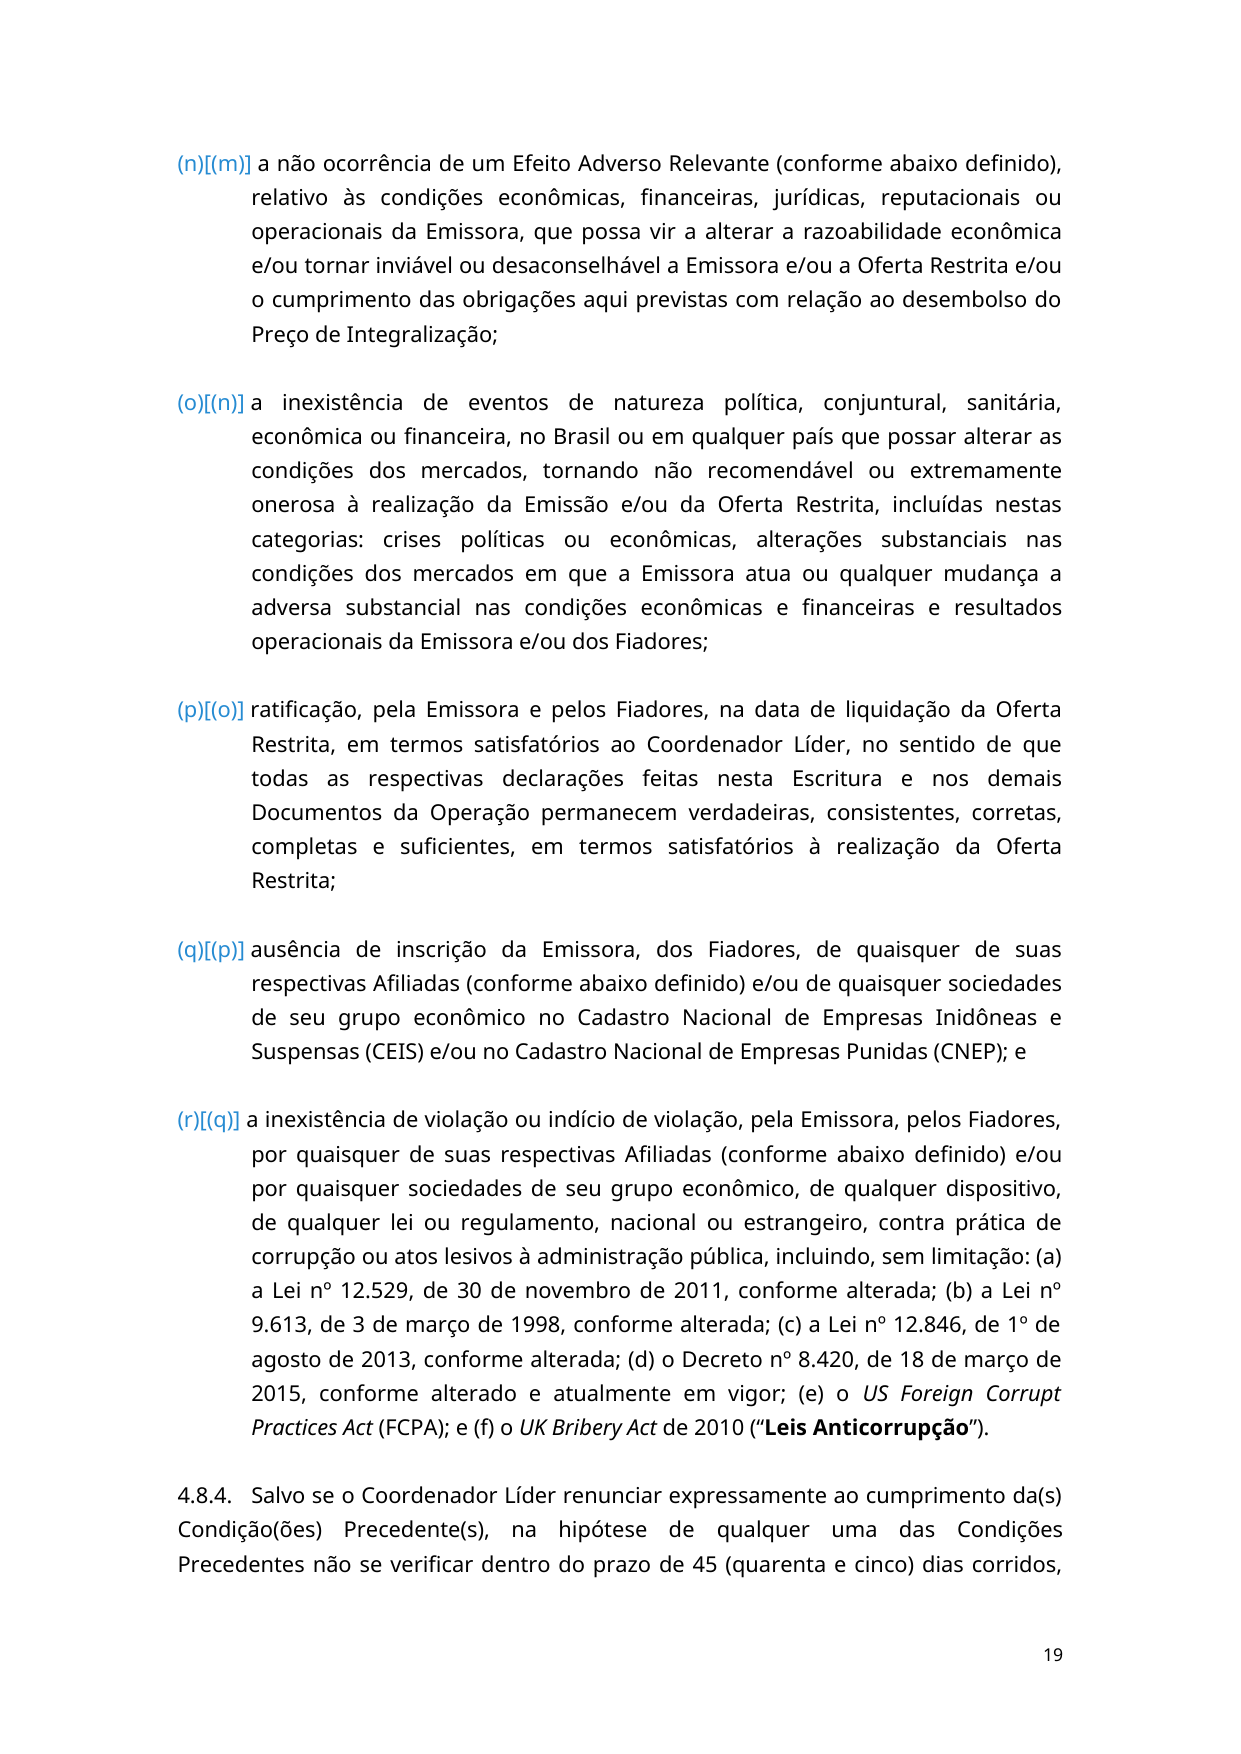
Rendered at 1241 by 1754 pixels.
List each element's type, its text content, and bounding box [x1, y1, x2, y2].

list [177, 1480, 1063, 1578]
list a inexistência de eventos de natureza política, conjuntural, sanitária, econômica ou financeira, no Brasil ou em qualquer país que possar alterar as condições dos mercados, tornando não recomendável ou extremamente onerosa à realização da Emissão e/ou da Oferta Restrita, incluídas nestas categorias: crises políticas ou econômicas, alterações substanciais nas condições dos mercados em que a Emissora atua ou qualquer mudança a adversa substancial nas condições econômicas e financeiras e resultados operacionais da Emissora e/ou dos Fiadores; [177, 387, 1063, 656]
list a não ocorrência de um Efeito Adverso Relevante (conforme abaixo definido), relativo às condições econômicas, financeiras, jurídicas, reputacionais ou operacionais da Emissora, que possa vir a alterar a razoabilidade econômica e/ou tornar inviável ou desaconselhável a Emissora e/ou a Oferta Restrita e/ou o cumprimento das obrigações aqui previstas com relação ao desembolso do Preço de Integralização; [177, 148, 1063, 348]
list a inexistência de violação ou indício de violação, pela Emissora, pelos Fiadores, por quaisquer de suas respectivas Afiliadas (conforme abaixo definido) e/ou por quaisquer sociedades de seu grupo econômico, de qualquer dispositivo, de qualquer lei ou regulamento, nacional ou estrangeiro, contra prática de corrupção ou atos lesivos à administração pública, incluindo, sem limitação: (a) a Lei nº 12.529, de 30 de novembro de 2011, conforme alterada; (b) a Lei nº 9.613, de 3 de março de 1998, conforme alterada; (c) a Lei nº 12.846, de 1º de agosto de 2013, conforme alterada; (d) o Decreto nº 8.420, de 18 de março de 2015, conforme alterado e atualmente em vigor; (e) o US Foreign Corrupt Practices Act (FCPA); e (f) o UK Bribery Act de 2010 (“Leis Anticorrupção”). [177, 1104, 1063, 1442]
list ausência de inscrição da Emissora, dos Fiadores, de quaisquer de suas respectivas Afiliadas (conforme abaixo definido) e/ou de quaisquer sociedades de seu grupo econômico no Cadastro Nacional de Empresas Inidôneas e Suspensas (CEIS) e/ou no Cadastro Nacional de Empresas Punidas (CNEP); e [177, 933, 1063, 1066]
list ratificação, pela Emissora e pelos Fiadores, na data de liquidação da Oferta Restrita, em termos satisfatórios ao Coordenador Líder, no sentido de que todas as respectivas declarações feitas nesta Escritura e nos demais Documentos da Operação permanecem verdadeiras, consistentes, corretas, completas e suficientes, em termos satisfatórios à realização da Oferta Restrita; [177, 694, 1063, 895]
